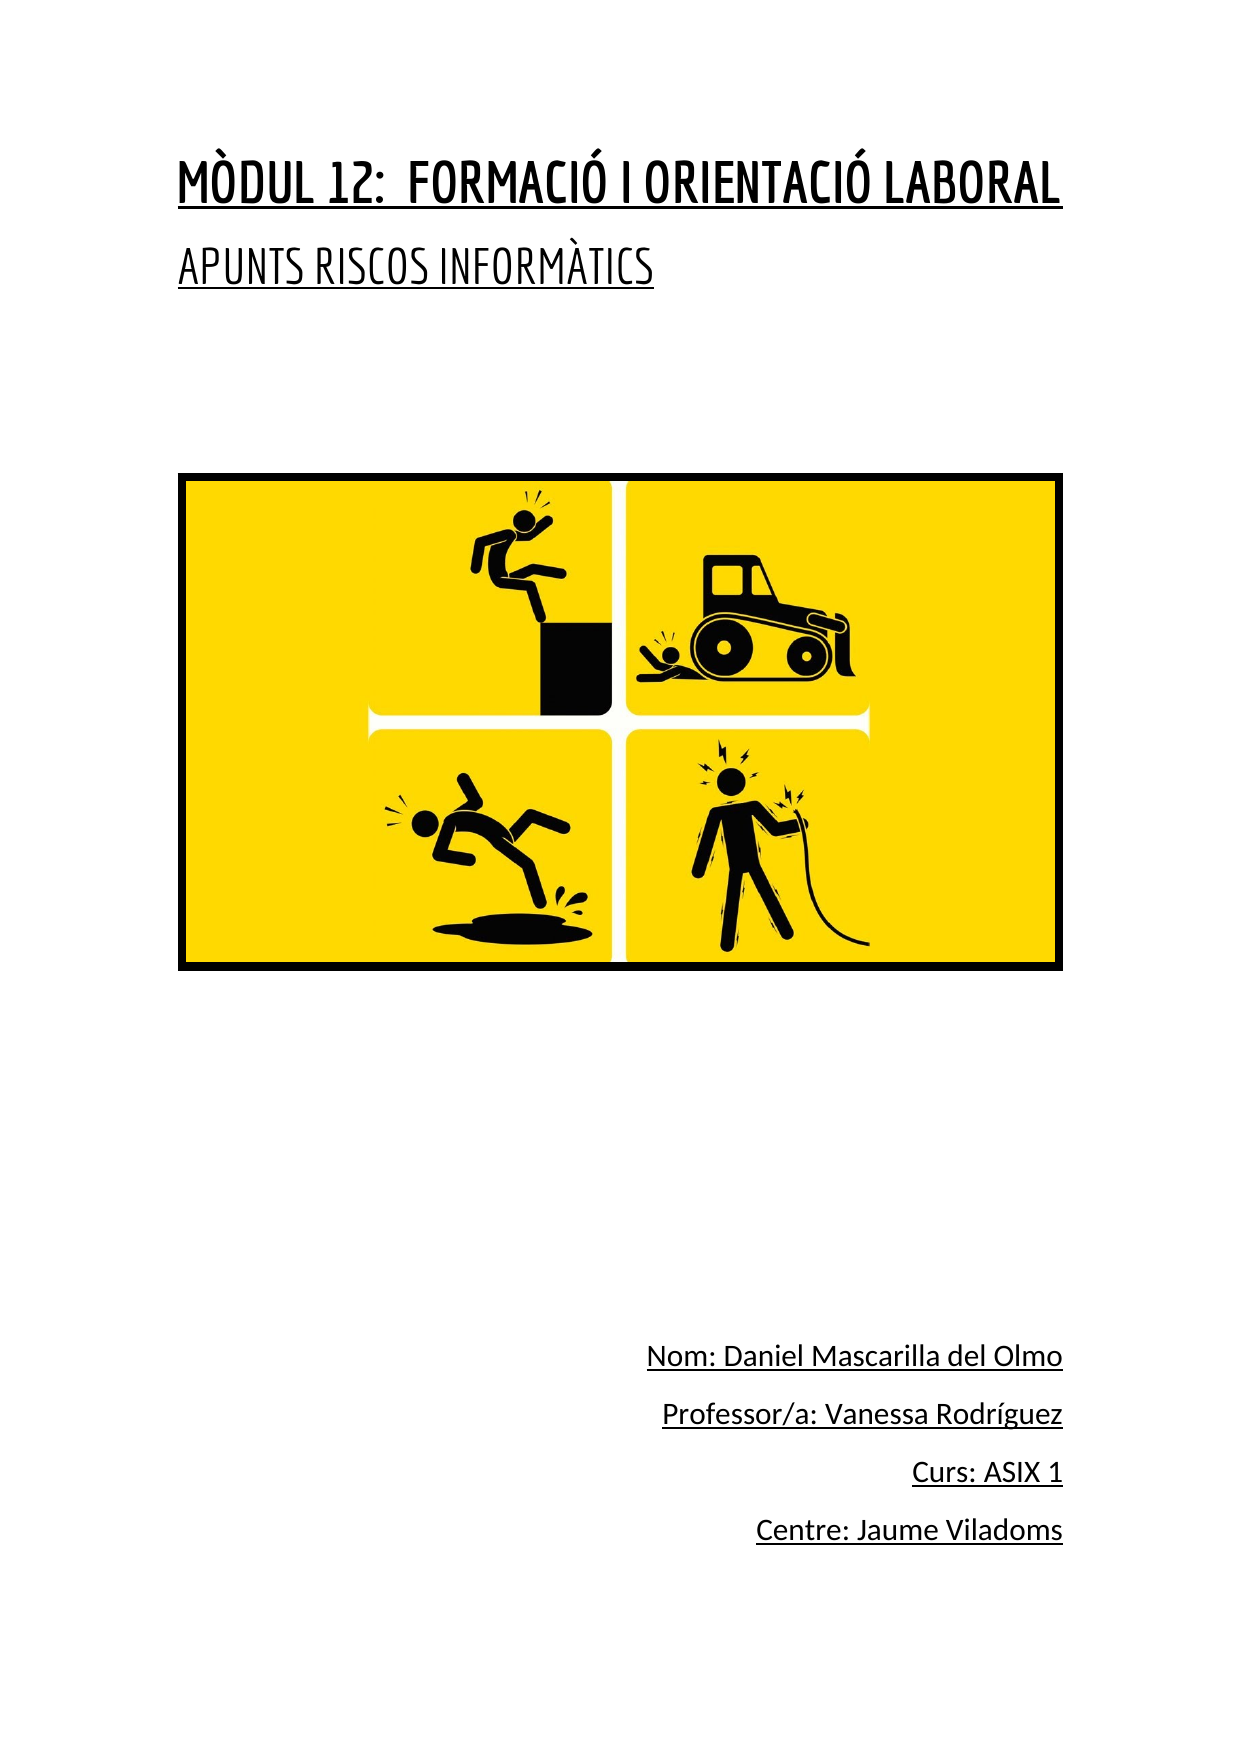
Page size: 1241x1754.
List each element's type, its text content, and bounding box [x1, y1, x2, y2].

text MÒDUL 12: FORMACIÓ I ORIENTACIÓ LABORAL [177, 148, 1063, 206]
text Nom: Daniel Mascarilla del Olmo [627, 1337, 1063, 1375]
text Centre: Jaume Viladoms [177, 1510, 1063, 1548]
text APUNTS RISCOS INFORMÀTICS [177, 237, 1063, 294]
text Curs: ASIX 1 [177, 1452, 1063, 1490]
picture [186, 481, 1055, 962]
text Professor/a: Vanessa Rodríguez [177, 1394, 1063, 1432]
